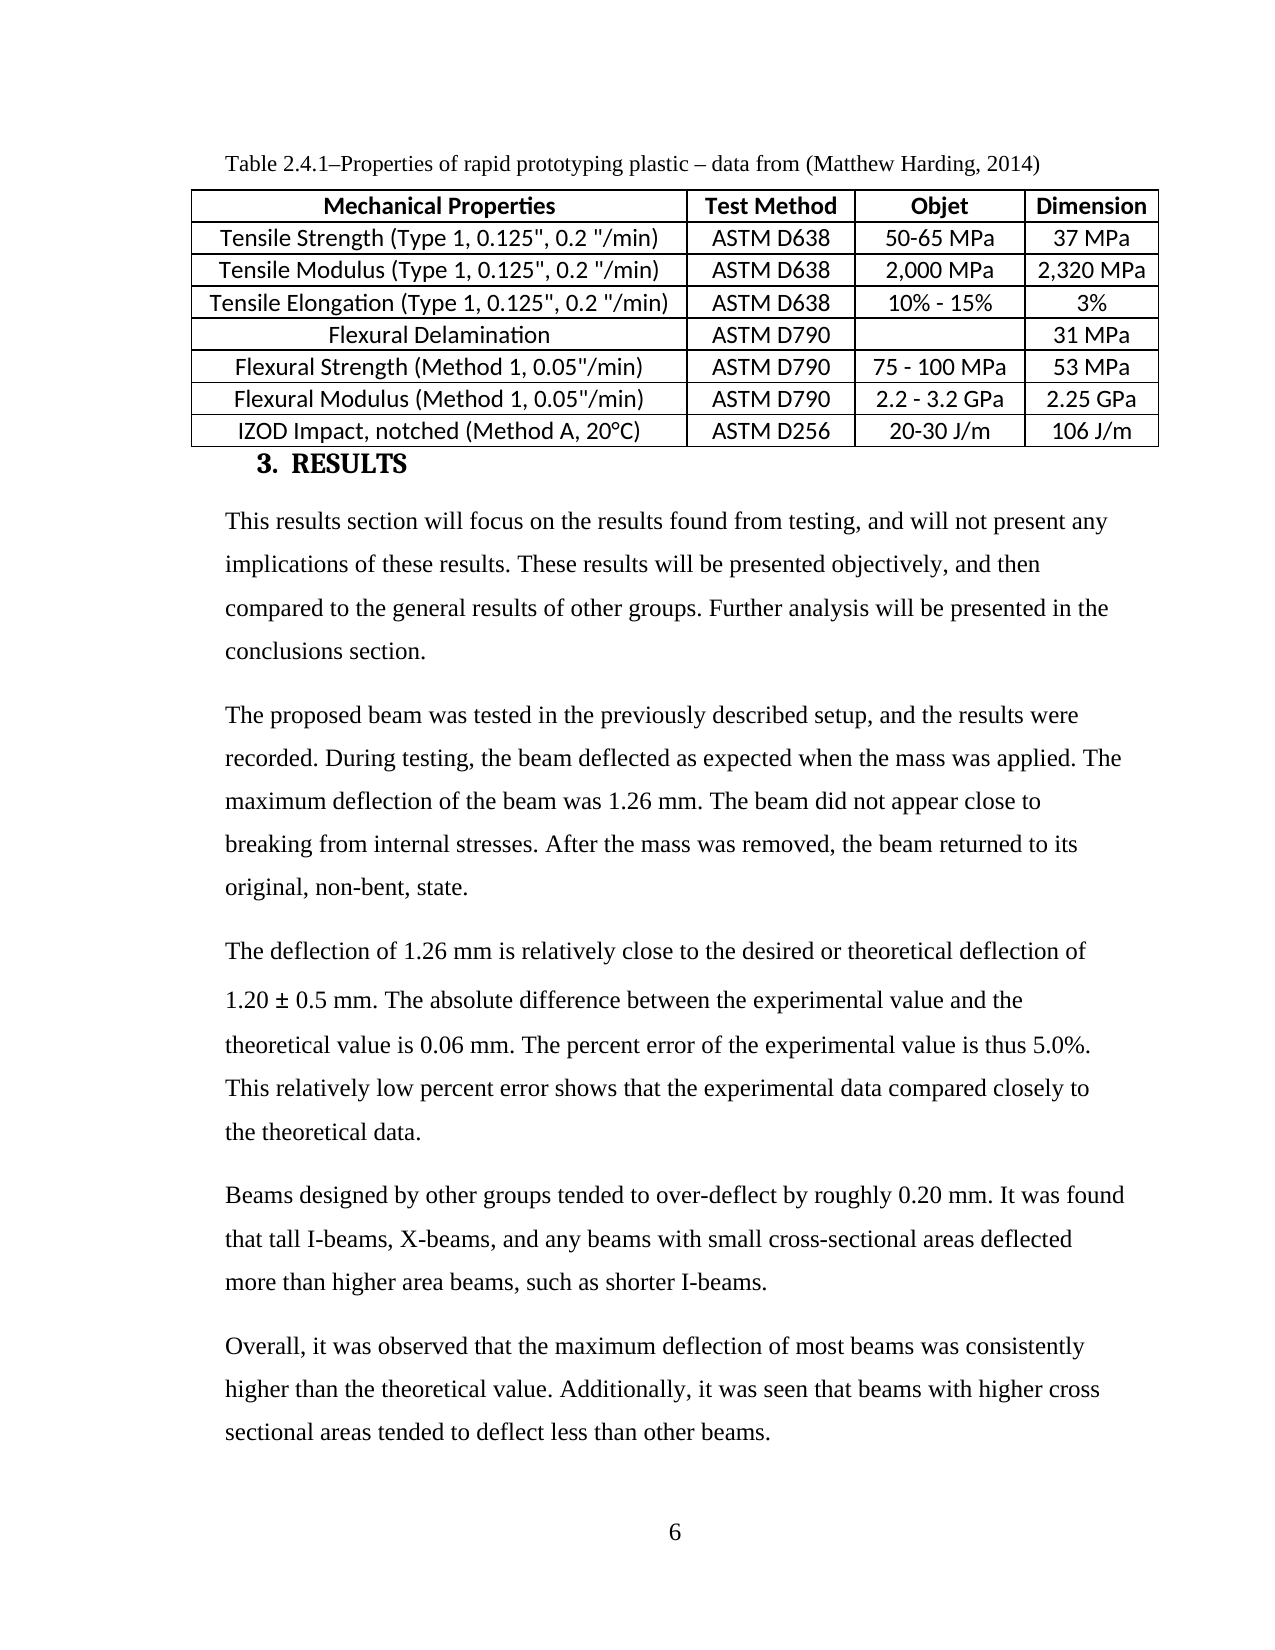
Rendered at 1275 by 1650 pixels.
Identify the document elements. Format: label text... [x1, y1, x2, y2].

text Beams designed by other groups tended to over-deflect by roughly 0.20 mm. It was found that tall I-beams, X-beams, and any beams with small cross-sectional areas deflected more than higher area beams, such as shorter I-beams. [225, 1181, 1125, 1296]
table_cell ASTM D256 [688, 415, 854, 446]
table_cell 106 J/m [1026, 415, 1158, 446]
table_cell 20-30 J/m [856, 415, 1024, 446]
table_cell 75 - 100 MPa [856, 351, 1024, 381]
table_header Objet [856, 191, 1024, 221]
table_cell IZOD Impact, notched (Method A, 20°C) [192, 415, 686, 446]
text The deflection of 1.26 mm is relatively close to the desired or theoretical deflection of 1.20 ± 0.5 mm. The absolute difference between the experimental value and the theoretical value is 0.06 mm. The percent error of the experimental value is thus 5.0%. This relatively low percent error shows that the experimental data compared closely to the theoretical data. [225, 936, 1125, 1145]
table_cell ASTM D638 [688, 223, 854, 253]
text Overall, it was observed that the maximum deflection of most beams was consistently higher than the theoretical value. Additionally, it was seen that beams with higher cross sectional areas tended to deflect less than other beams. [225, 1331, 1125, 1446]
table_cell Tensile Strength (Type 1, 0.125", 0.2 "/min) [192, 223, 686, 253]
table_cell ASTM D790 [688, 383, 854, 413]
table_cell Tensile Elongation (Type 1, 0.125", 0.2 "/min) [192, 287, 686, 317]
text This results section will focus on the results found from testing, and will not present any implications of these results. These results will be presented objectively, and then compared to the general results of other groups. Further analysis will be presented in the conclusions section. [225, 506, 1125, 664]
table_cell 50-65 MPa [856, 223, 1024, 253]
table_header Test Method [688, 191, 854, 221]
table_cell 10% - 15% [856, 287, 1024, 317]
table_cell 2,000 MPa [856, 255, 1024, 285]
table_cell Tensile Modulus (Type 1, 0.125", 0.2 "/min) [192, 255, 686, 285]
table_cell Flexural Modulus (Method 1, 0.05"/min) [192, 383, 686, 413]
table_header Dimension [1026, 191, 1158, 221]
table_cell [856, 319, 1024, 349]
table_cell 2.2 - 3.2 GPa [856, 383, 1024, 413]
table_cell 53 MPa [1026, 351, 1158, 381]
table_cell ASTM D790 [688, 319, 854, 349]
table_cell 31 MPa [1026, 319, 1158, 349]
text 3. RESULTS [225, 447, 1125, 481]
table_cell 37 MPa [1026, 223, 1158, 253]
text Table 2.4.1–Properties of rapid prototyping plastic – data from (Matthew Harding, 2014) [225, 150, 1125, 176]
table_cell Flexural Strength (Method 1, 0.05"/min) [192, 351, 686, 381]
table_cell Flexural Delamination [192, 319, 686, 349]
table_cell 3% [1026, 287, 1158, 317]
table_header Mechanical Properties [192, 191, 686, 221]
table_cell 2.25 GPa [1026, 383, 1158, 413]
table_cell ASTM D638 [688, 287, 854, 317]
table_cell ASTM D790 [688, 351, 854, 381]
text The proposed beam was tested in the previously described setup, and the results were recorded. During testing, the beam deflected as expected when the mass was applied. The maximum deflection of the beam was 1.26 mm. The beam did not appear close to breaking from internal stresses. After the mass was removed, the beam returned to its original, non-bent, state. [225, 700, 1125, 901]
table_cell ASTM D638 [688, 255, 854, 285]
table_cell 2,320 MPa [1026, 255, 1158, 285]
